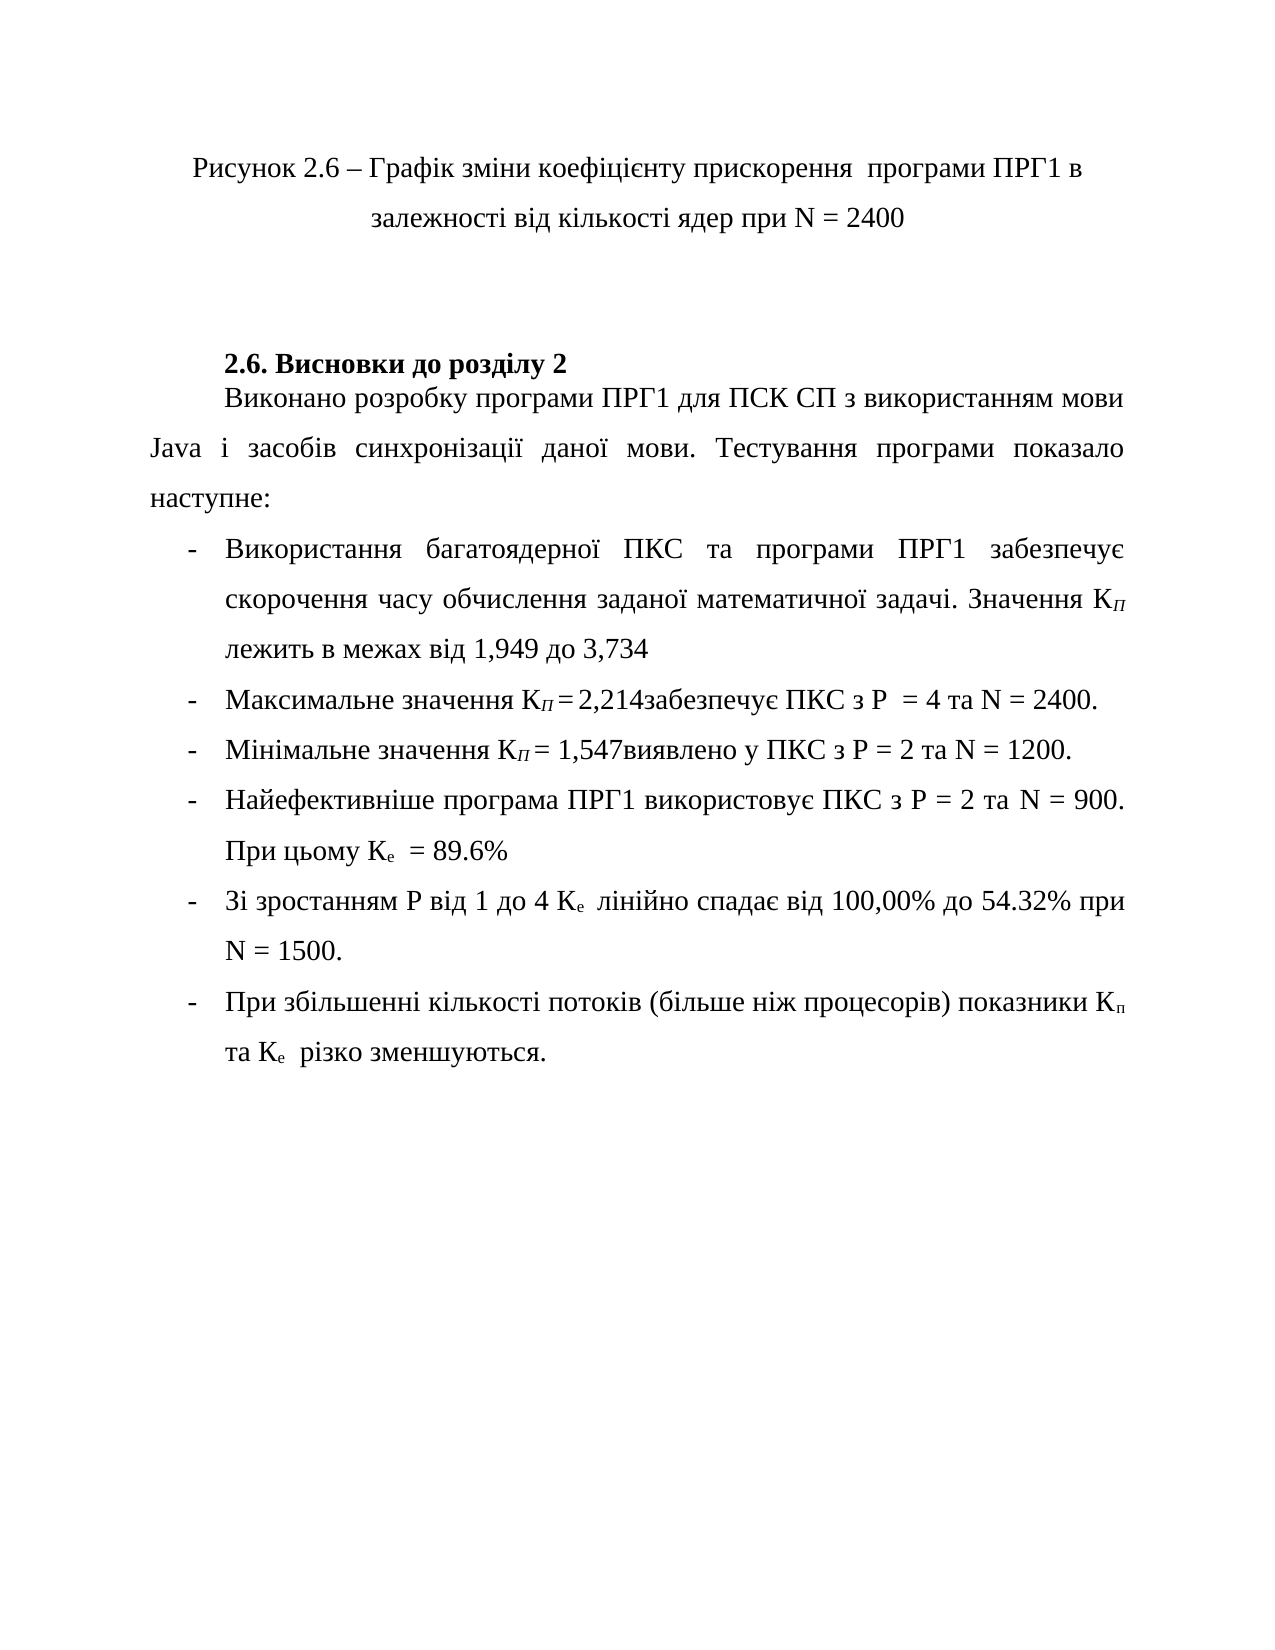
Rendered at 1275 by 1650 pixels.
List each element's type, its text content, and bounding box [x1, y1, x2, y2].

list Використання багатоядерної ПКС та програми ПРГ1 забезпечує скорочення часу обчислення заданої математичної задачі. Значення КП лежить в межах від 1,949 до 3,734 [187, 531, 1125, 665]
list Максимальне значення КП = 2,214забезпечує ПКС з Р = 4 та N = 2400. [187, 682, 1125, 715]
list Зі зростанням Р від 1 до 4 Ке лінійно спадає від 100,00% до 54.32% при N = 1500. [187, 883, 1125, 967]
list Найефективніше програма ПРГ1 використовує ПКС з Р = 2 та N = 900. При цьому Ке = 89.6% [187, 782, 1125, 866]
text Виконано розробку програми ПРГ1 для ПСК СП з використанням мови Java і засобів синхронізації даної мови. Тестування програми показало наступне: [150, 380, 1125, 514]
list Мінімальне значення КП = 1,547виявлено у ПКС з Р = 2 та N = 1200. [187, 732, 1125, 766]
subtitle 2.6. Висновки до розділу 2 [150, 346, 1125, 380]
text Рисунок 2.6 – Графік зміни коефіцієнту прискорення програми ПРГ1 в залежності від кількості ядер при N = 2400 [150, 150, 1125, 234]
list При збільшенні кількості потоків (більше ніж процесорів) показники Кп та Ке різко зменшуються. [187, 984, 1125, 1067]
